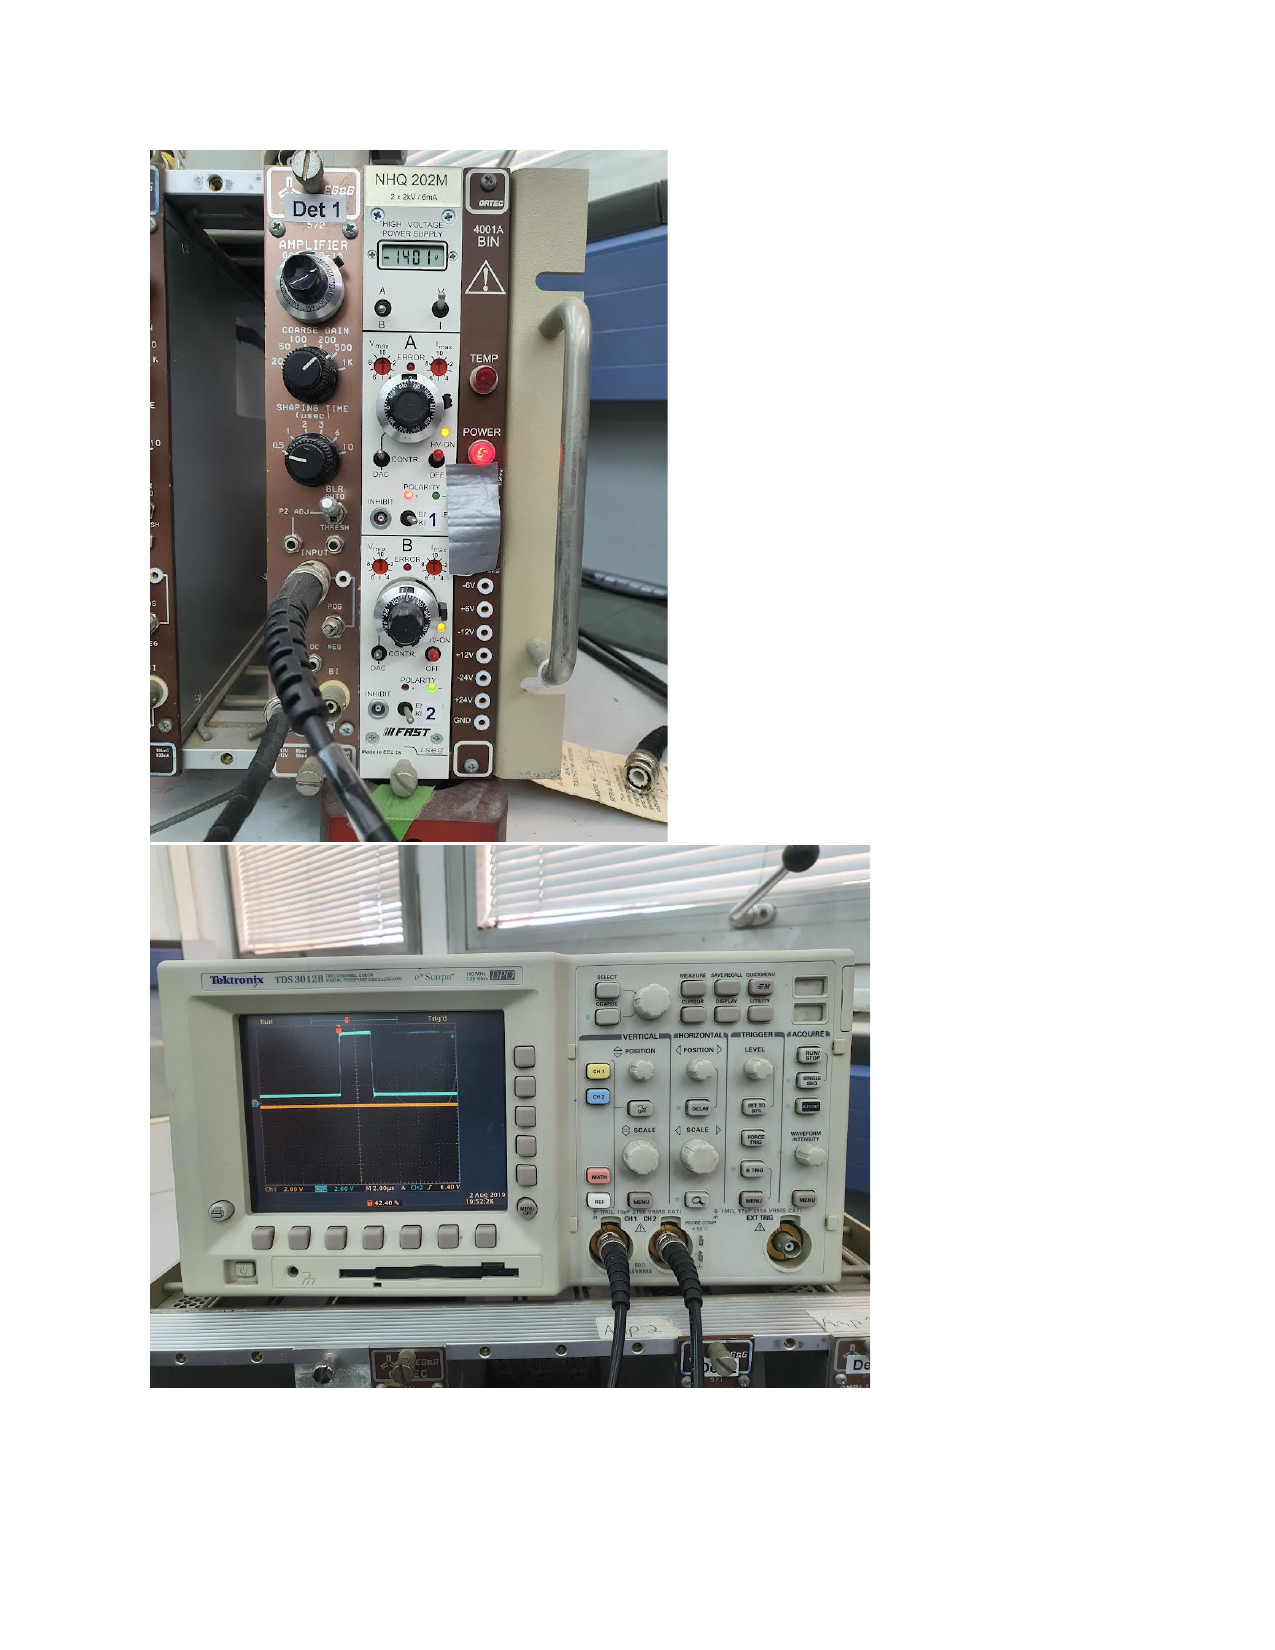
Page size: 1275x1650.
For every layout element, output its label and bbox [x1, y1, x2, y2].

picture [150, 845, 871, 1388]
picture [150, 150, 668, 842]
text [150, 150, 1125, 1478]
